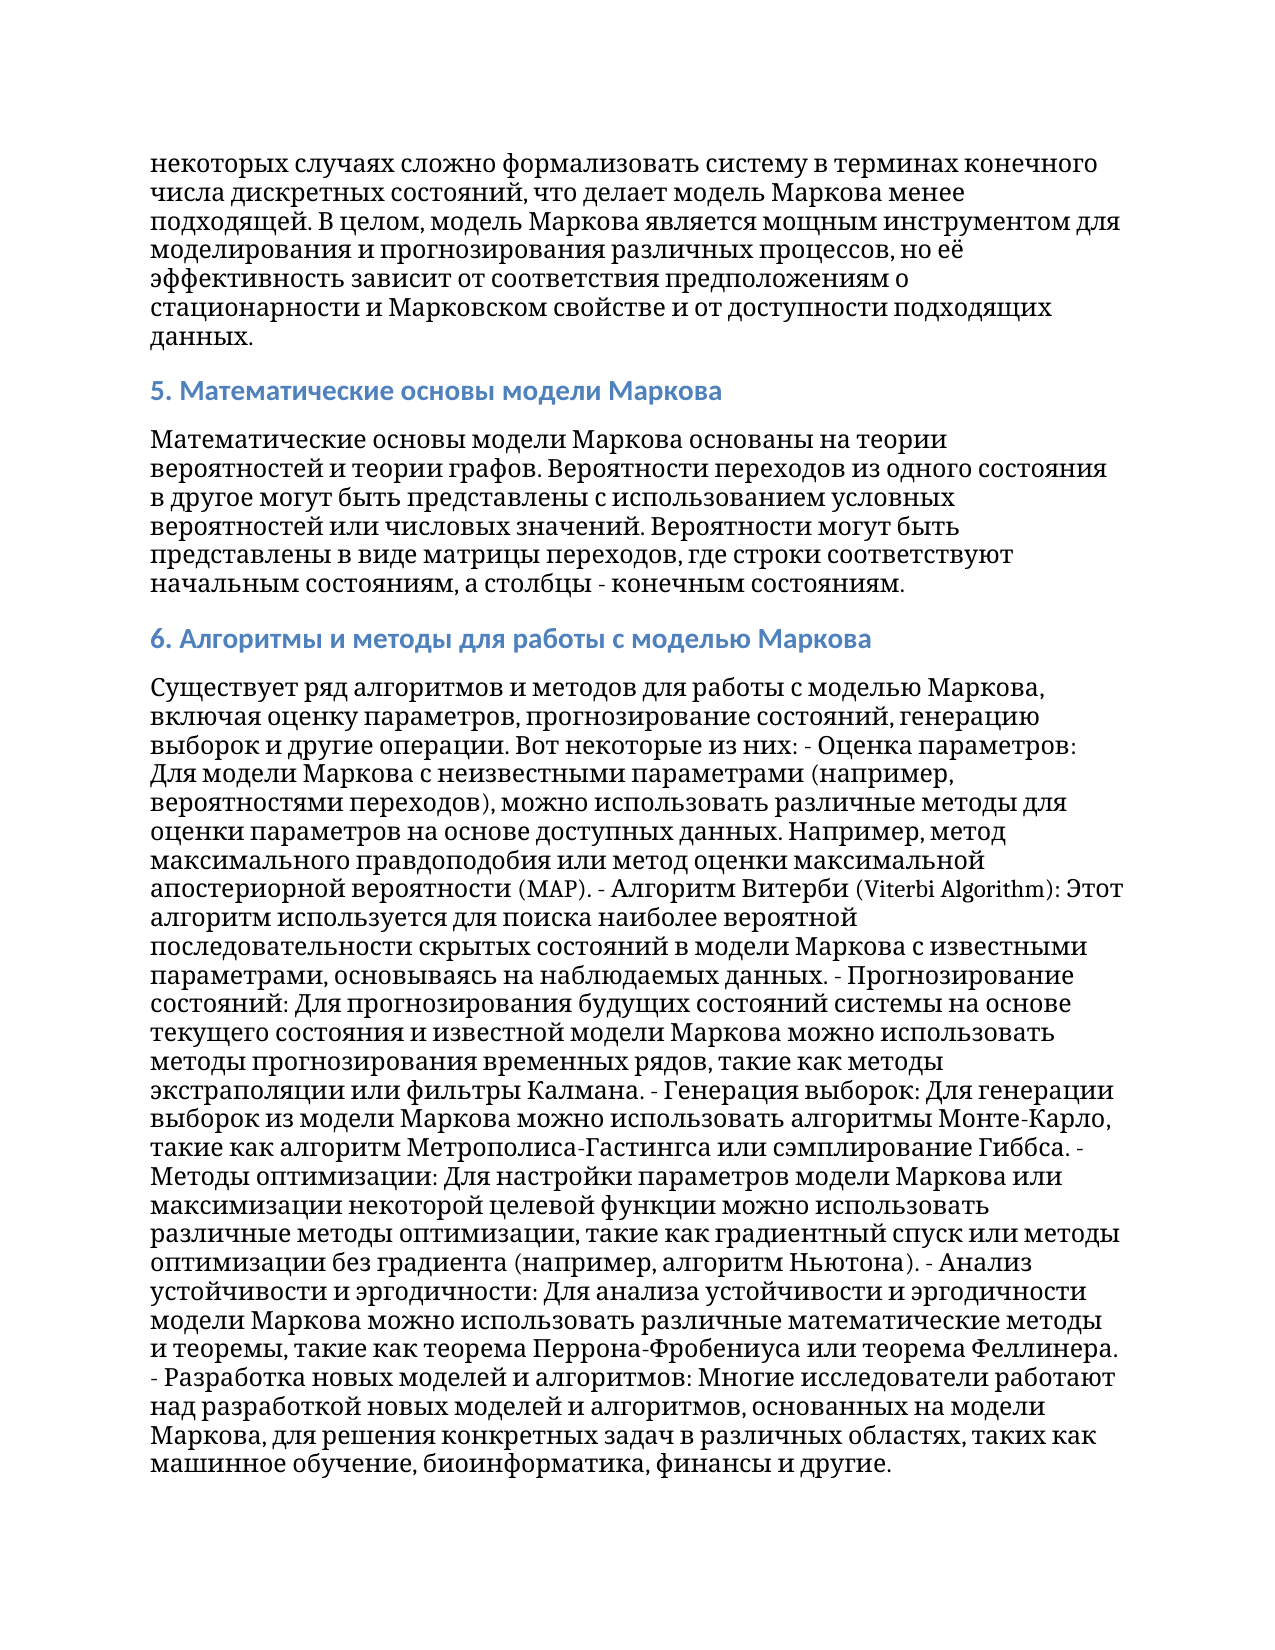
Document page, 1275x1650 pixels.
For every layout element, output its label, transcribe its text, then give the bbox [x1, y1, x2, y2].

subtitle 5. Математические основы модели Маркова [150, 372, 1125, 408]
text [150, 150, 1125, 351]
subtitle 6. Алгоритмы и методы для работы с моделью Маркова [150, 620, 1125, 655]
text Существует ряд алгоритмов и методов для работы с моделью Маркова, включая оценку параметров, прогнозирование состояний, генерацию выборок и другие операции. Вот некоторые из них: - Оценка параметров: Для модели Маркова с неизвестными параметрами (например, вероятностями переходов), можно использовать различные методы для оценки параметров на основе доступных данных. Например, метод максимального правдоподобия или метод оценки максимальной апостериорной вероятности (MAP). - Алгоритм Витерби (Viterbi Algorithm): Этот алгоритм используется для поиска наиболее вероятной последовательности скрытых состояний в модели Маркова с известными параметрами, основываясь на наблюдаемых данных. - Прогнозирование состояний: Для прогнозирования будущих состояний системы на основе текущего состояния и известной модели Маркова можно использовать методы прогнозирования временных рядов, такие как методы экстраполяции или фильтры Калмана. - Генерация выборок: Для генерации выборок из модели Маркова можно использовать алгоритмы Монте-Карло, такие как алгоритм Метрополиса-Гастингса или сэмплирование Гиббса. - Методы оптимизации: Для настройки параметров модели Маркова или максимизации некоторой целевой функции можно использовать различные методы оптимизации, такие как градиентный спуск или методы оптимизации без градиента (например, алгоритм Ньютона). - Анализ устойчивости и эргодичности: Для анализа устойчивости и эргодичности модели Маркова можно использовать различные математические методы и теоремы, такие как теорема Перрона-Фробениуса или теорема Феллинера. - Разработка новых моделей и алгоритмов: Многие исследователи работают над разработкой новых моделей и алгоритмов, основанных на модели Маркова, для решения конкретных задач в различных областях, таких как машинное обучение, биоинформатика, финансы и другие. [150, 674, 1125, 1479]
text Математические основы модели Маркова основаны на теории вероятностей и теории графов. Вероятности переходов из одного состояния в другое могут быть представлены с использованием условных вероятностей или числовых значений. Вероятности могут быть представлены в виде матрицы переходов, где строки соответствуют начальным состояниям, а столбцы - конечным состояниям. [150, 426, 1125, 599]
